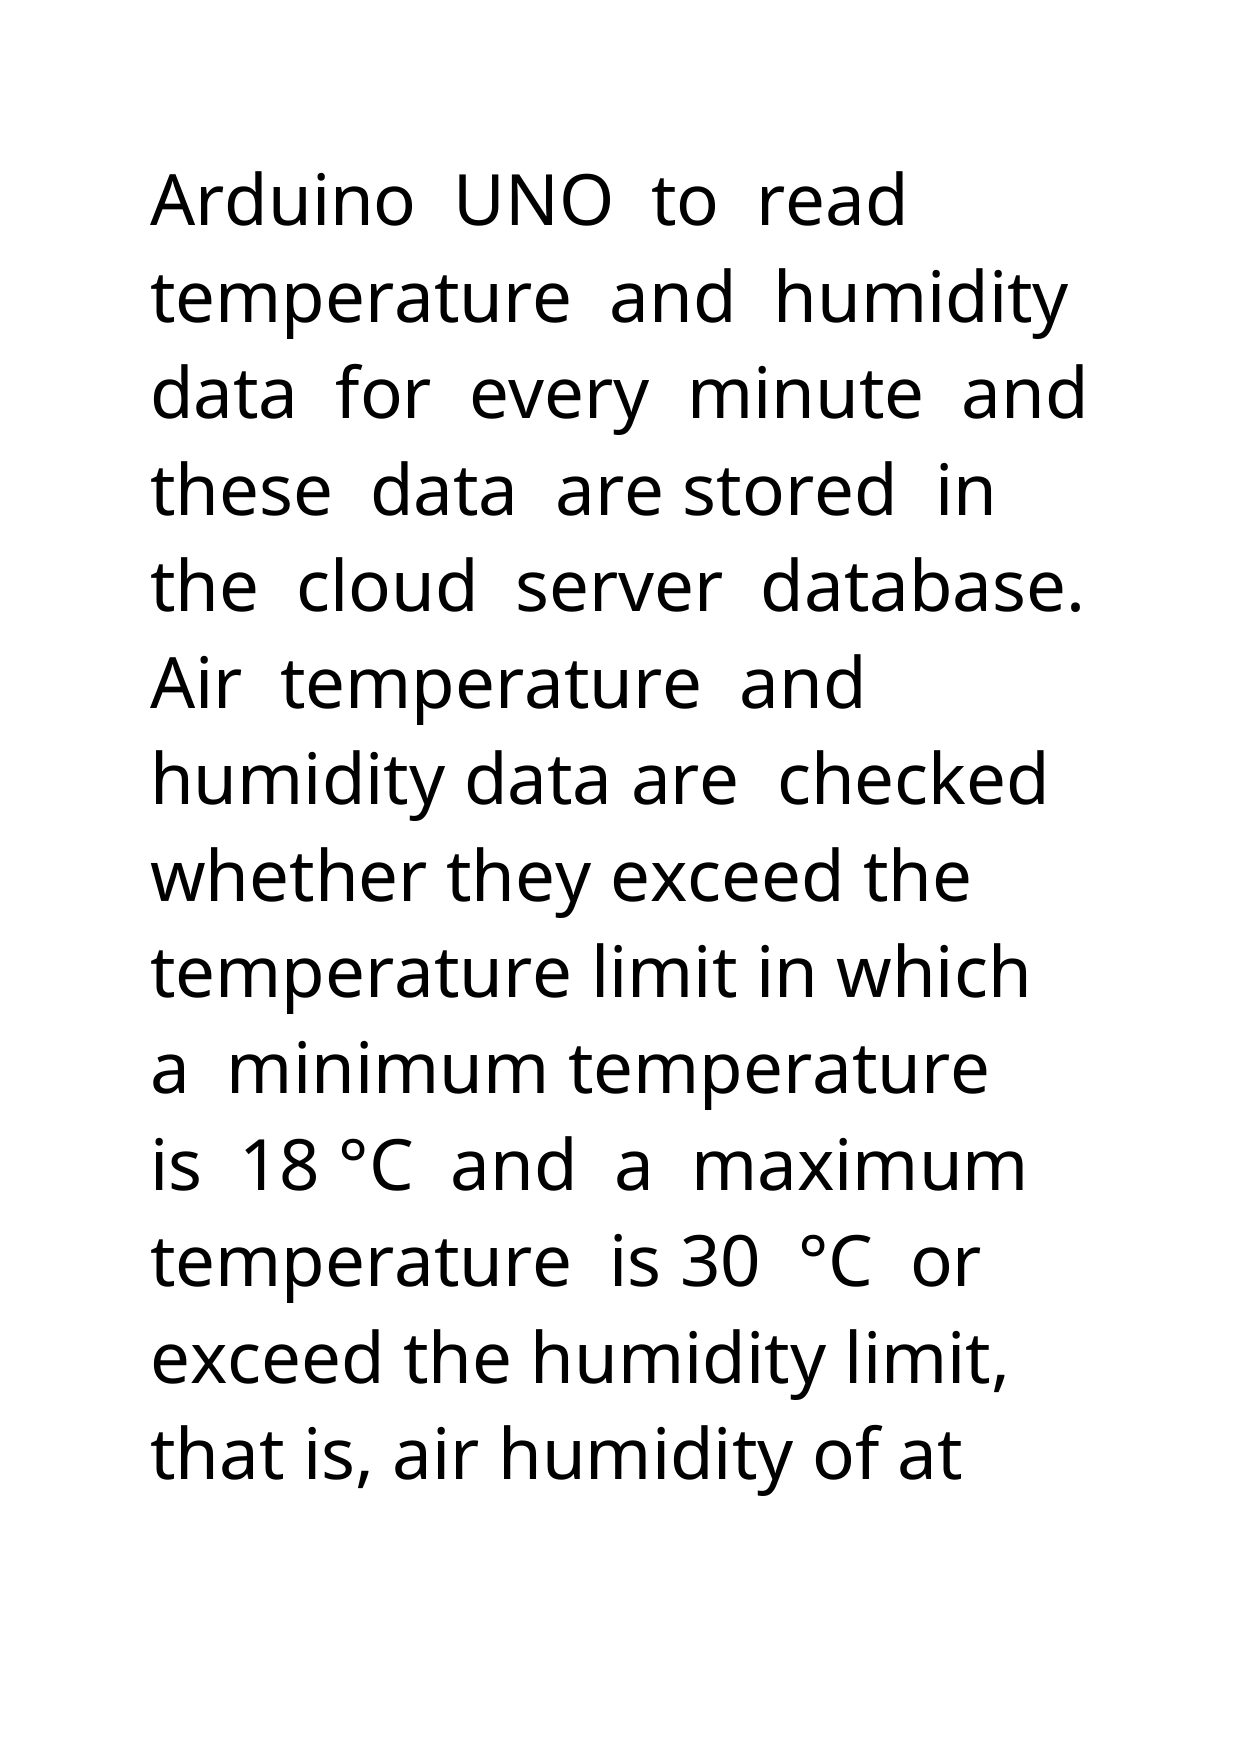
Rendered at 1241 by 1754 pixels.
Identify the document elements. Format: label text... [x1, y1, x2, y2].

text temperature limit in which a minimum temperature [150, 922, 1090, 1114]
text the cloud server database. Air temperature and [150, 536, 1090, 729]
text humidity data are checked whether they exceed the [150, 729, 1090, 922]
text is 18 °C and a maximum temperature is 30 °C or [150, 1114, 1090, 1307]
text Arduino UNO to read temperature and humidity [150, 150, 1090, 343]
text exceed the humidity limit, that is, air humidity of at [150, 1307, 1090, 1500]
text data for every minute and these data are stored in [150, 343, 1090, 536]
